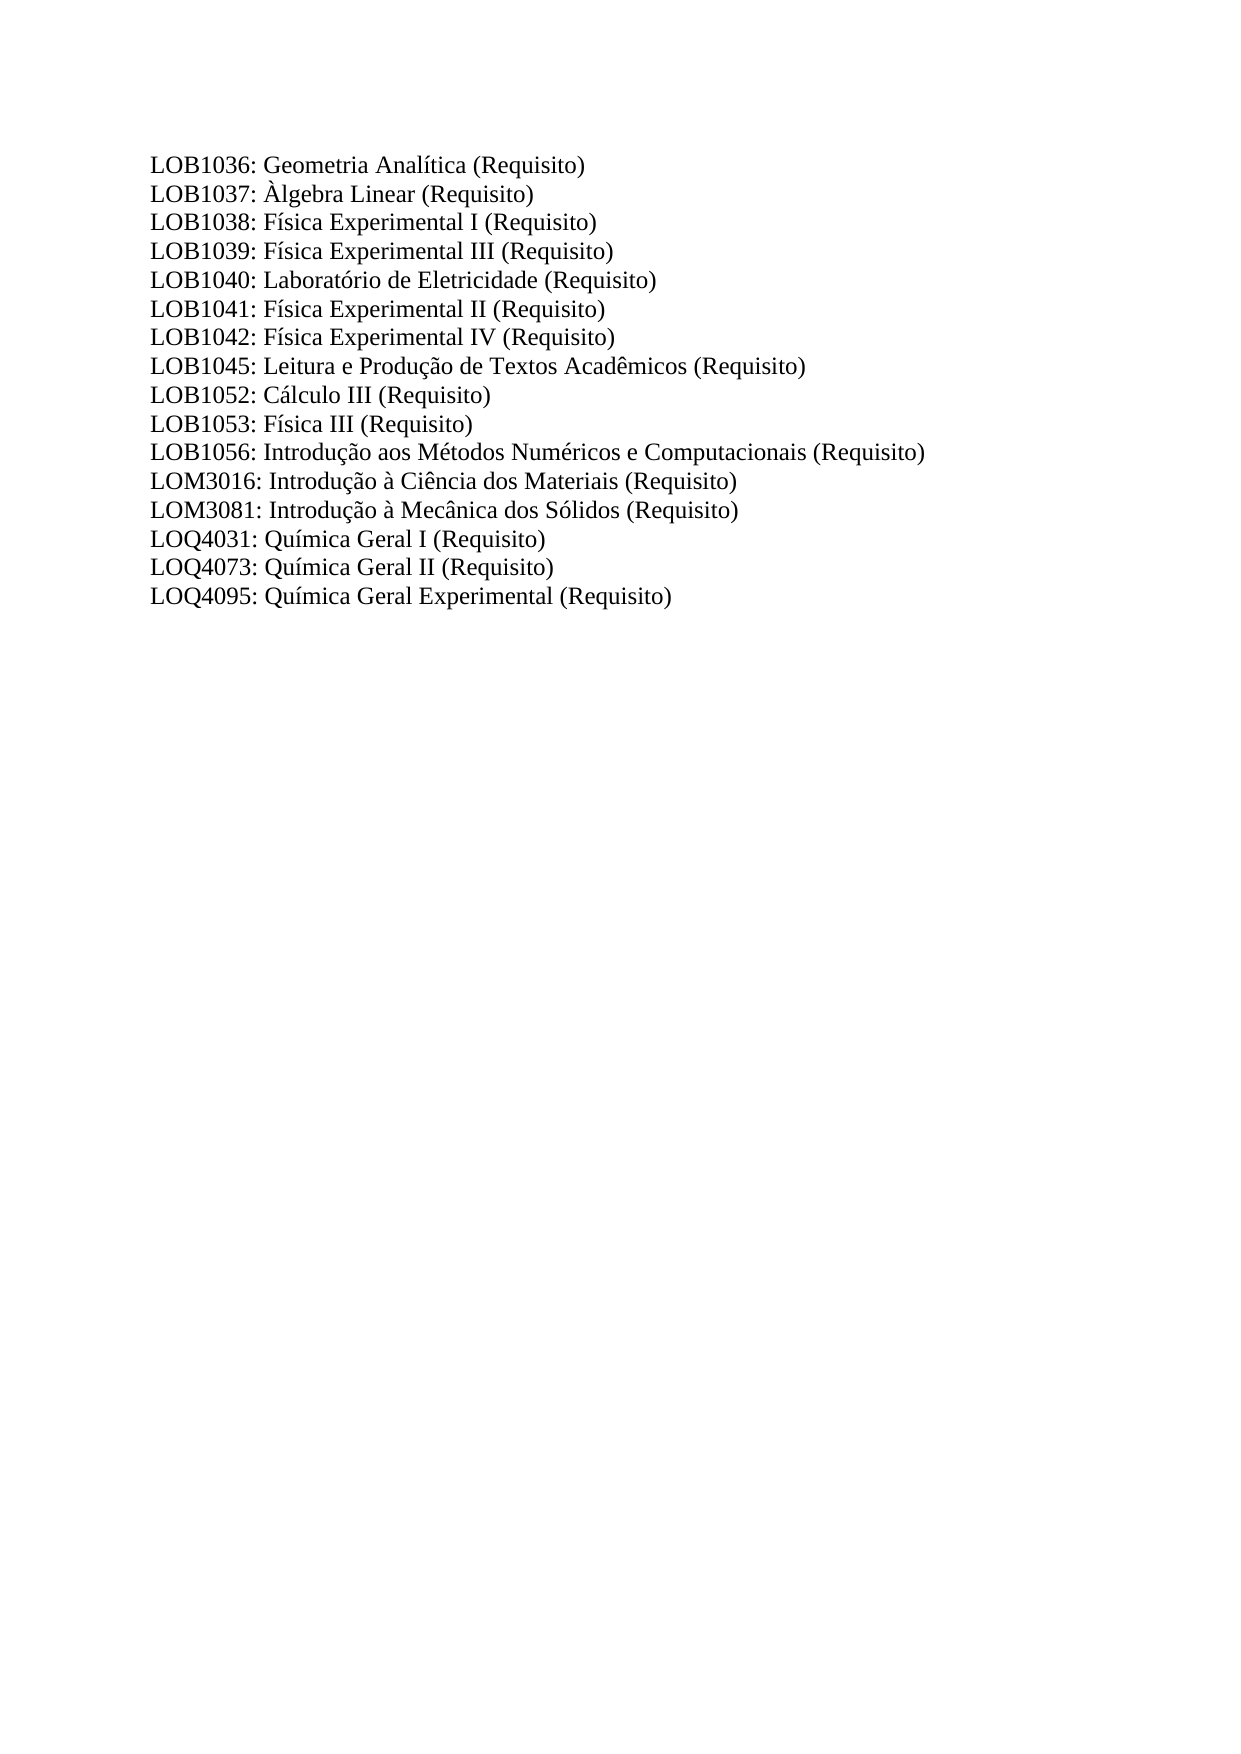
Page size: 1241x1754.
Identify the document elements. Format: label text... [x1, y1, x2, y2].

text LOB1038: Física Experimental I (Requisito) [150, 207, 1090, 236]
text LOB1041: Física Experimental II (Requisito) [150, 294, 1090, 322]
text LOB1056: Introdução aos Métodos Numéricos e Computacionais (Requisito) [150, 437, 1090, 466]
text LOB1045: Leitura e Produção de Textos Acadêmicos (Requisito) [150, 351, 1090, 380]
text LOQ4073: Química Geral II (Requisito) [150, 552, 1090, 581]
text LOB1053: Física III (Requisito) [150, 409, 1090, 437]
text LOB1037: Àlgebra Linear (Requisito) [150, 179, 1090, 207]
text LOB1039: Física Experimental III (Requisito) [150, 236, 1090, 265]
text LOM3016: Introdução à Ciência dos Materiais (Requisito) [150, 466, 1090, 495]
text LOB1052: Cálculo III (Requisito) [150, 380, 1090, 409]
text LOQ4095: Química Geral Experimental (Requisito) [150, 581, 1090, 610]
text LOB1042: Física Experimental IV (Requisito) [150, 322, 1090, 351]
text LOQ4031: Química Geral I (Requisito) [150, 524, 1090, 552]
text LOM3081: Introdução à Mecânica dos Sólidos (Requisito) [150, 495, 1090, 524]
text LOB1040: Laboratório de Eletricidade (Requisito) [150, 265, 1090, 294]
text LOB1036: Geometria Analítica (Requisito) [150, 150, 1090, 179]
